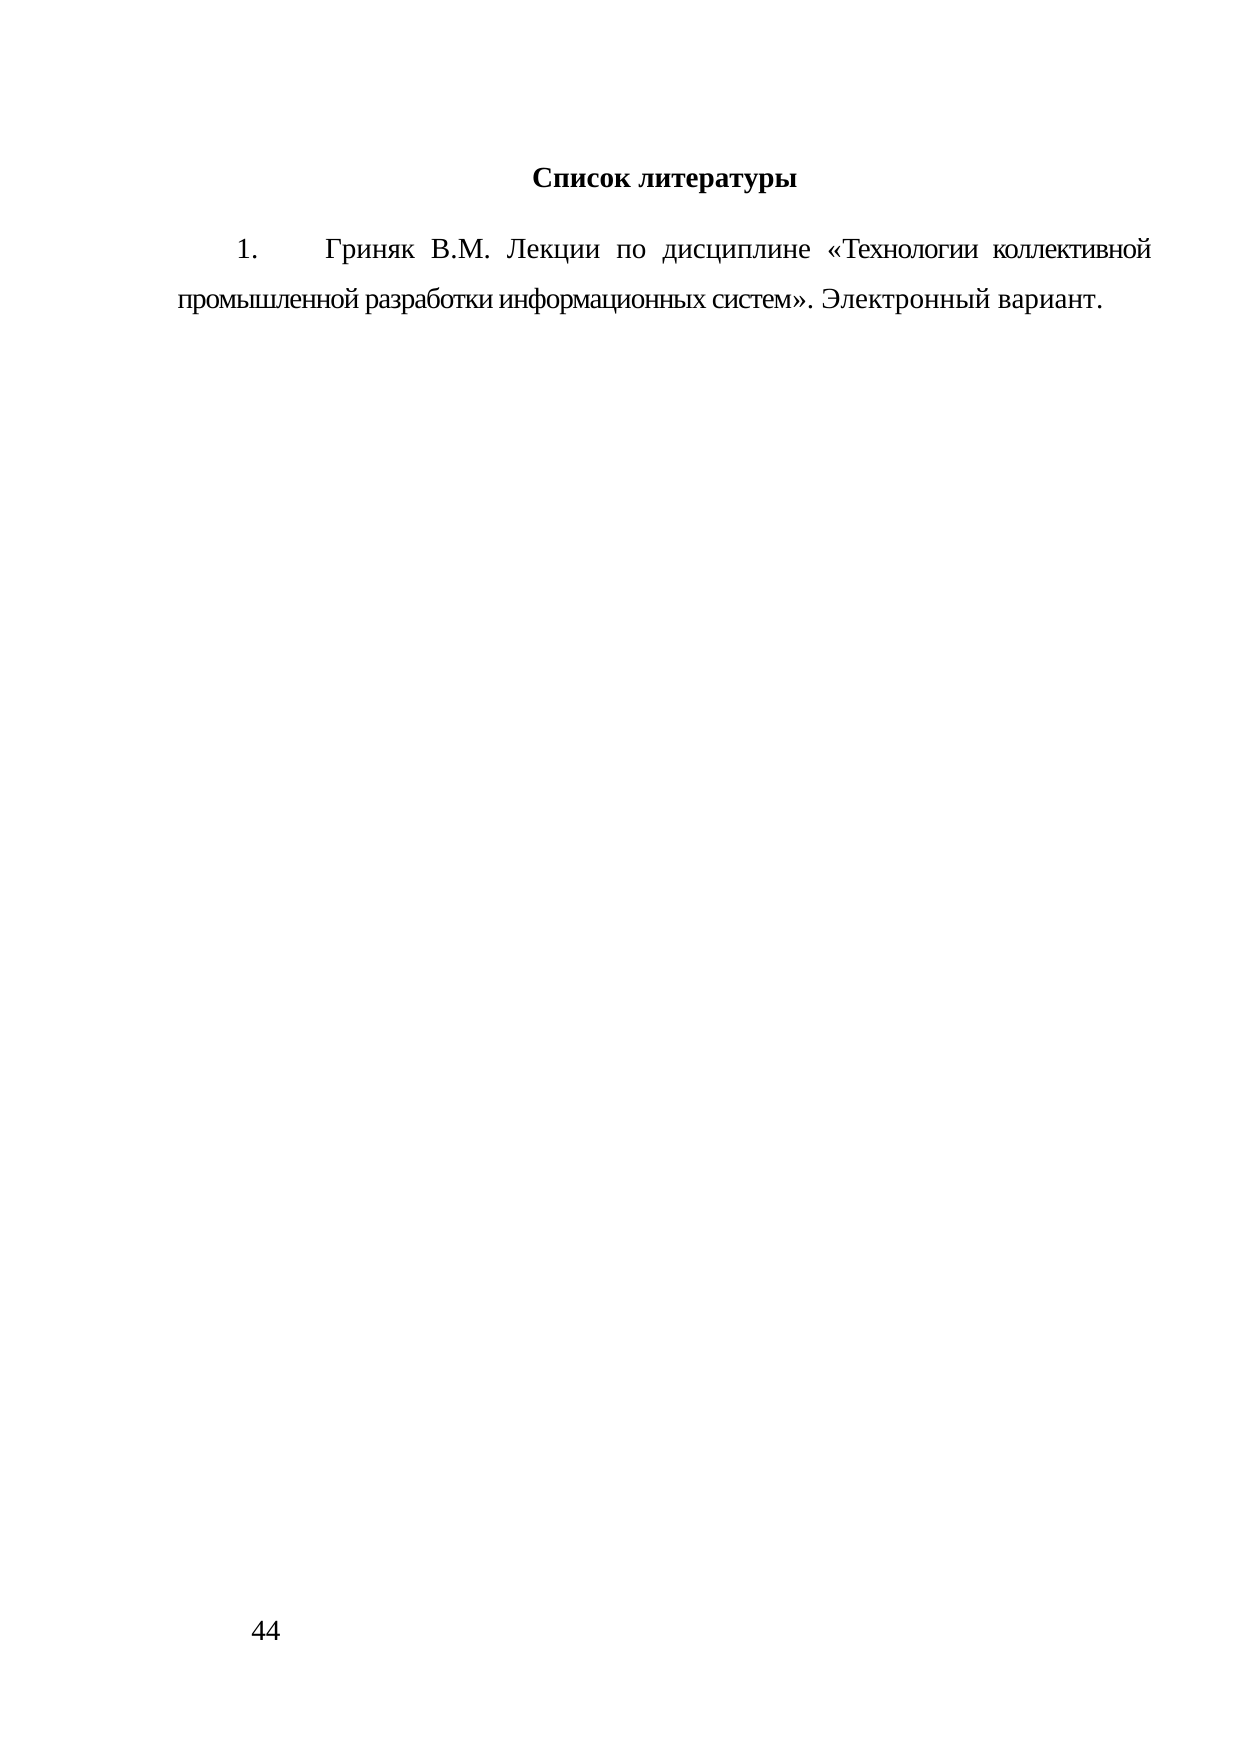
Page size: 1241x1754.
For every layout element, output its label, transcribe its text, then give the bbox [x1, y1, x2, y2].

list Гриняк В.М. Лекции по дисциплине «Технологии коллективной промышленной разработки информационных систем». Электронный вариант. [177, 231, 1152, 315]
subtitle Список литературы [177, 160, 1152, 193]
